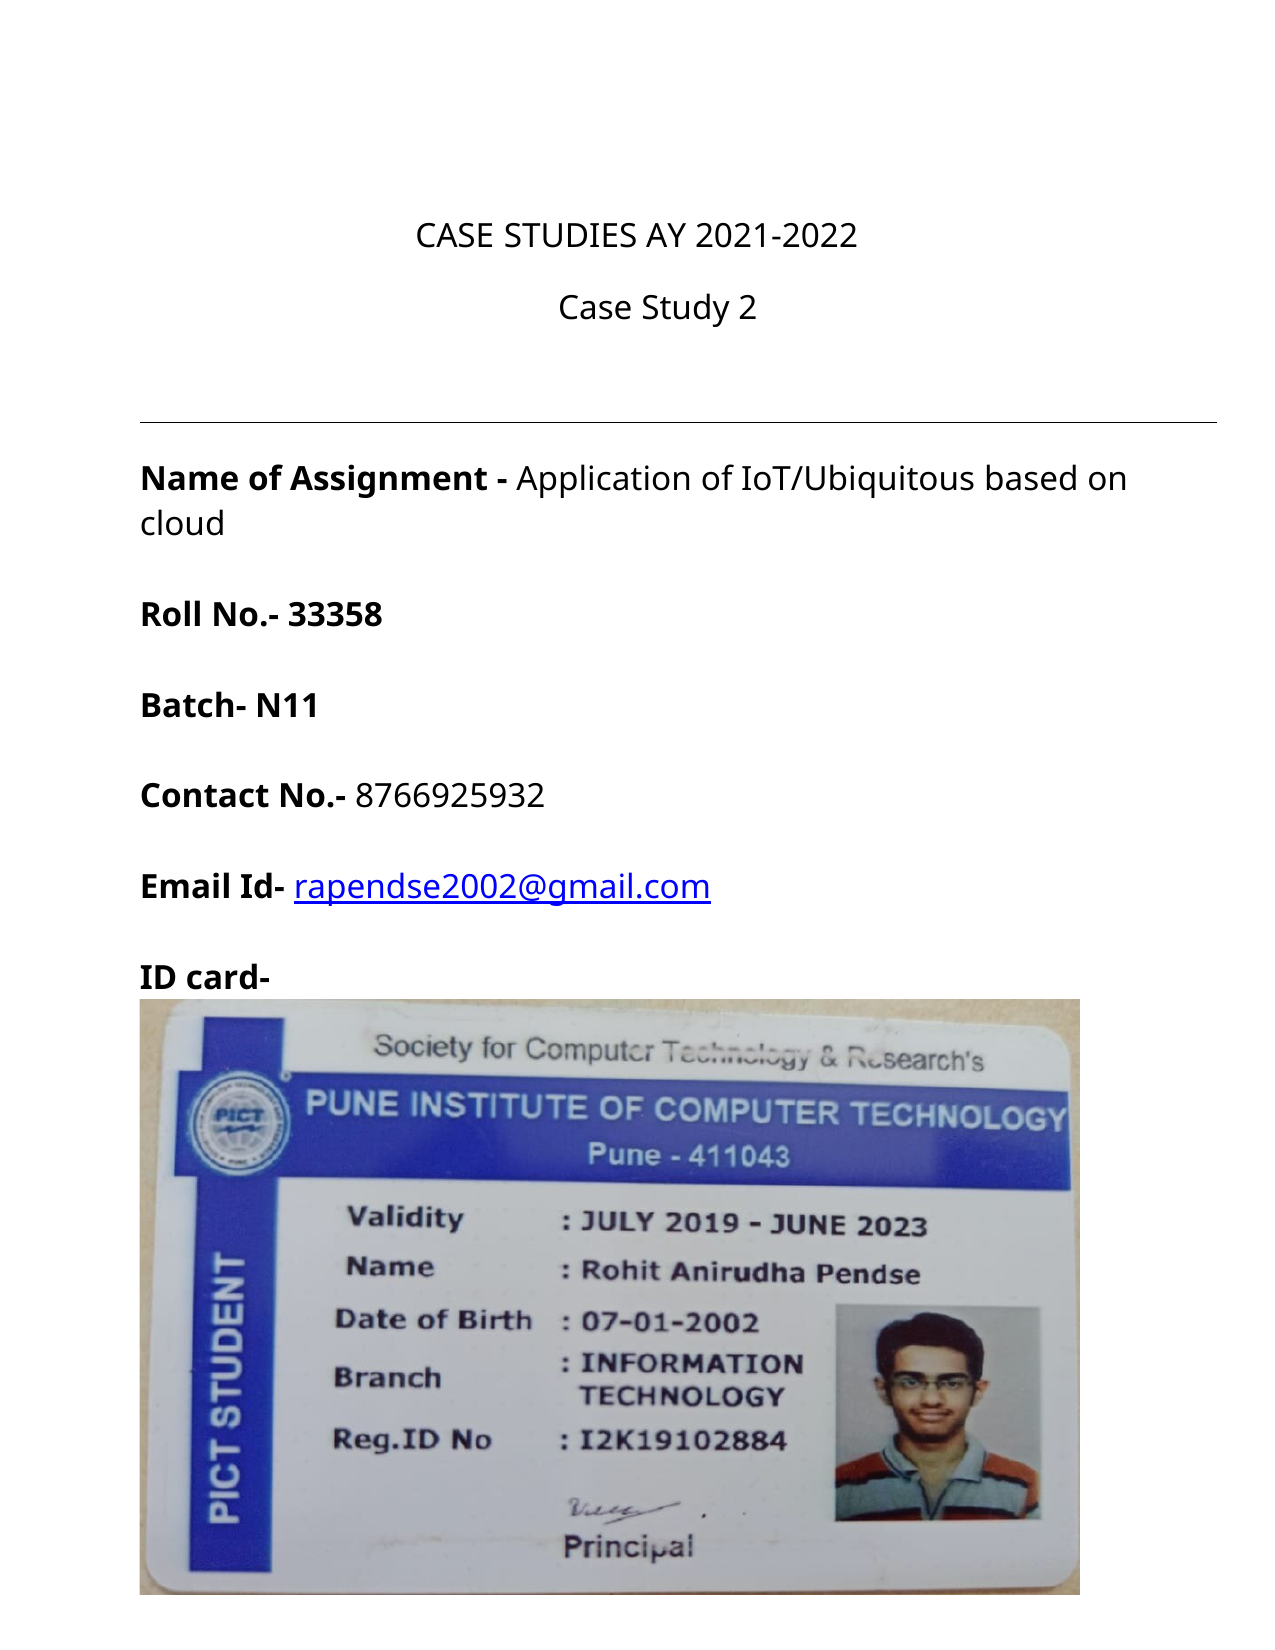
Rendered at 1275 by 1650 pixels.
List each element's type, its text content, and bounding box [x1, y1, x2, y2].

picture [139, 999, 1080, 1595]
text Name of Assignment - Application of IoT/Ubiquitous based on cloud [139, 454, 1217, 545]
text Email Id- rapendse2002@gmail.com [139, 863, 1217, 908]
text Roll No.- 33358 [139, 591, 1217, 636]
title CASE STUDIES AY 2021-2022 [367, 212, 906, 257]
text ID card- [139, 954, 1217, 999]
text Case Study 2 [414, 284, 901, 329]
text Batch- N11 [139, 681, 1217, 727]
text Contact No.- 8766925932 [139, 772, 1217, 818]
